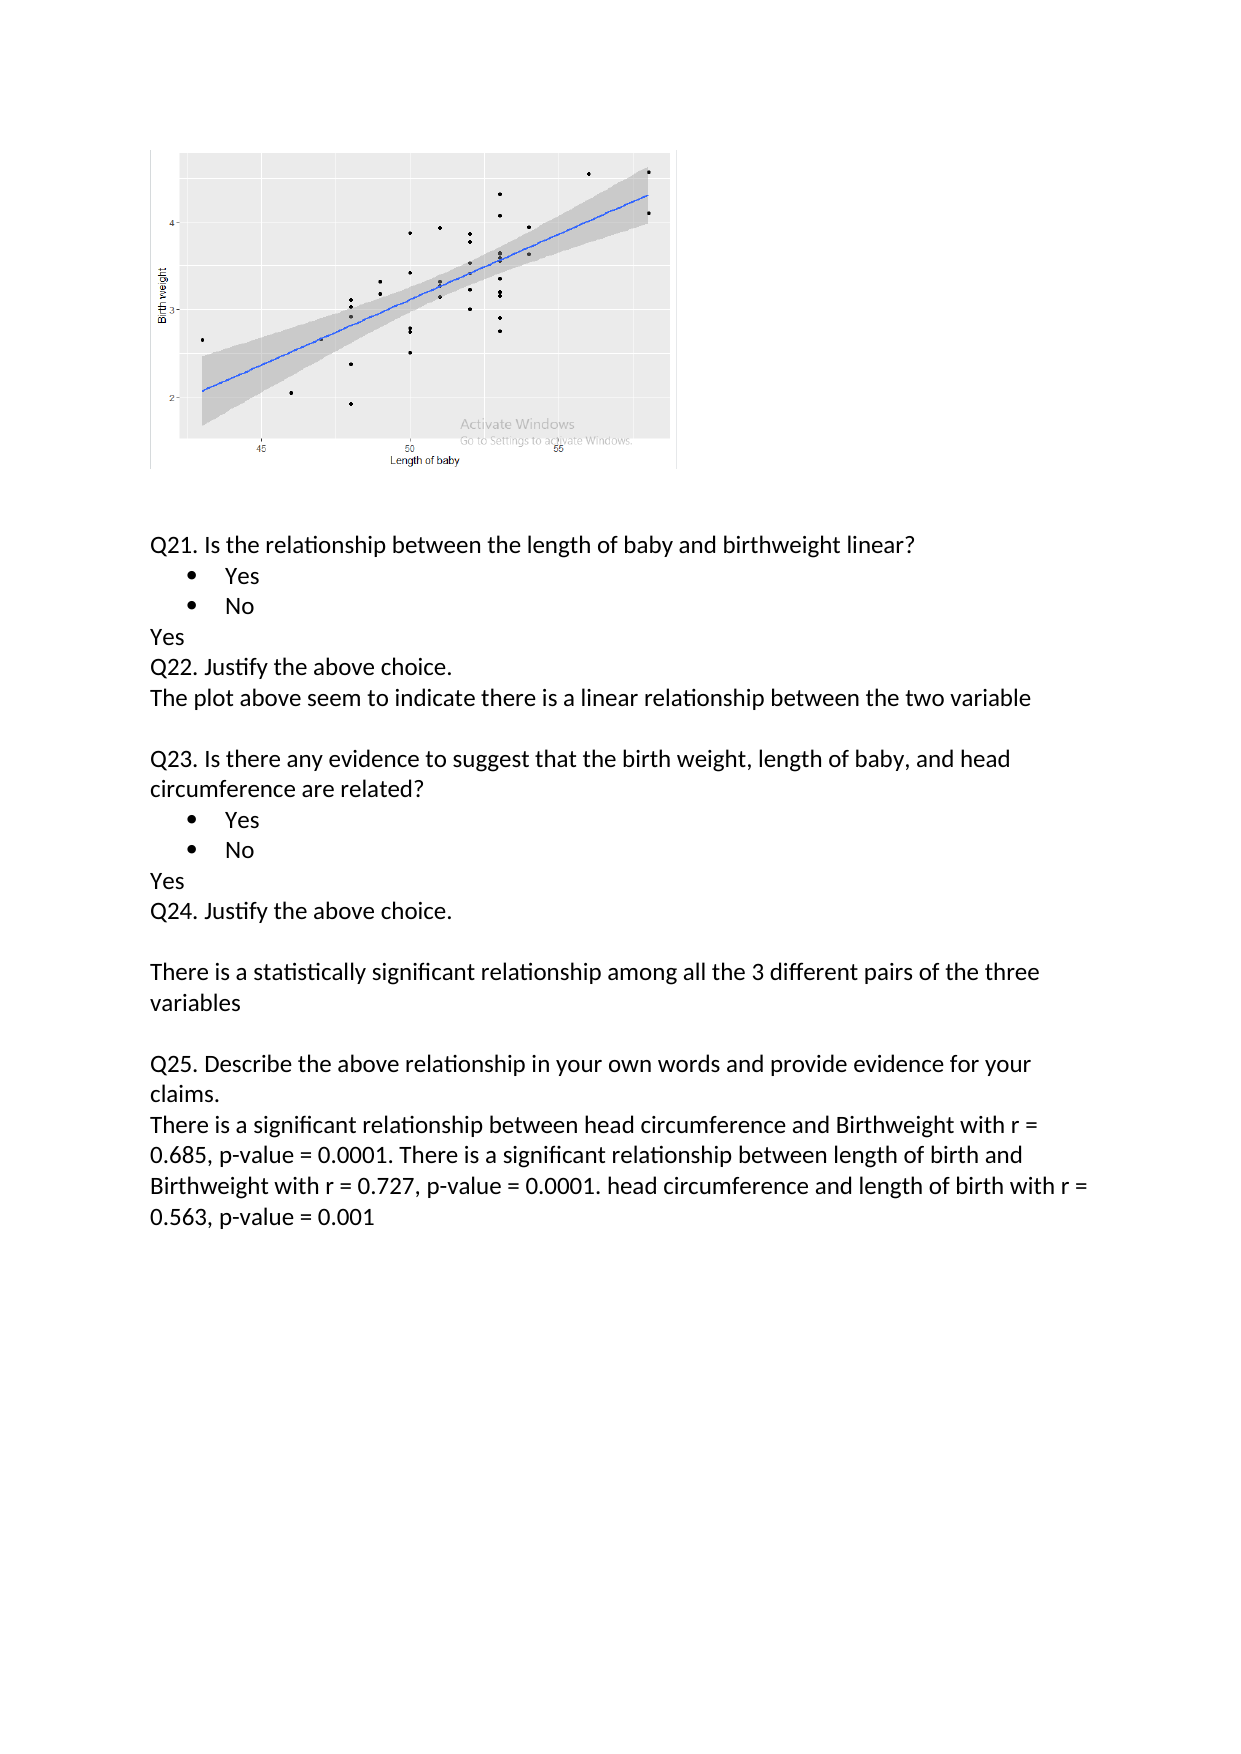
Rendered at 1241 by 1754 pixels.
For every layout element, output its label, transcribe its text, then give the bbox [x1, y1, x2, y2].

list No [187, 590, 1090, 621]
list Yes [187, 804, 1090, 834]
text The plot above seem to indicate there is a linear relationship between the two variable [150, 682, 1090, 712]
list Yes [187, 560, 1090, 590]
text Q22. Justify the above choice. [150, 651, 1090, 682]
text Yes [150, 621, 1090, 651]
text Q21. Is the relationship between the length of baby and birthweight linear? [150, 529, 1090, 560]
text There is a significant relationship between head circumference and Birthweight with r = 0.685, p-value = 0.0001. There is a significant relationship between length of birth and Birthweight with r = 0.727, p-value = 0.0001. head circumference and length of birth with r = 0.563, p-value = 0.001 [150, 1109, 1090, 1231]
picture [150, 150, 677, 469]
text Q25. Describe the above relationship in your own words and provide evidence for your claims. [150, 1048, 1090, 1109]
text There is a statistically significant relationship among all the 3 different pairs of the three variables [150, 957, 1090, 1018]
text Q23. Is there any evidence to suggest that the birth weight, length of baby, and head circumference are related? [150, 743, 1090, 804]
text Q24. Justify the above choice. [150, 896, 1090, 926]
text Yes [150, 865, 1090, 896]
list No [187, 834, 1090, 865]
